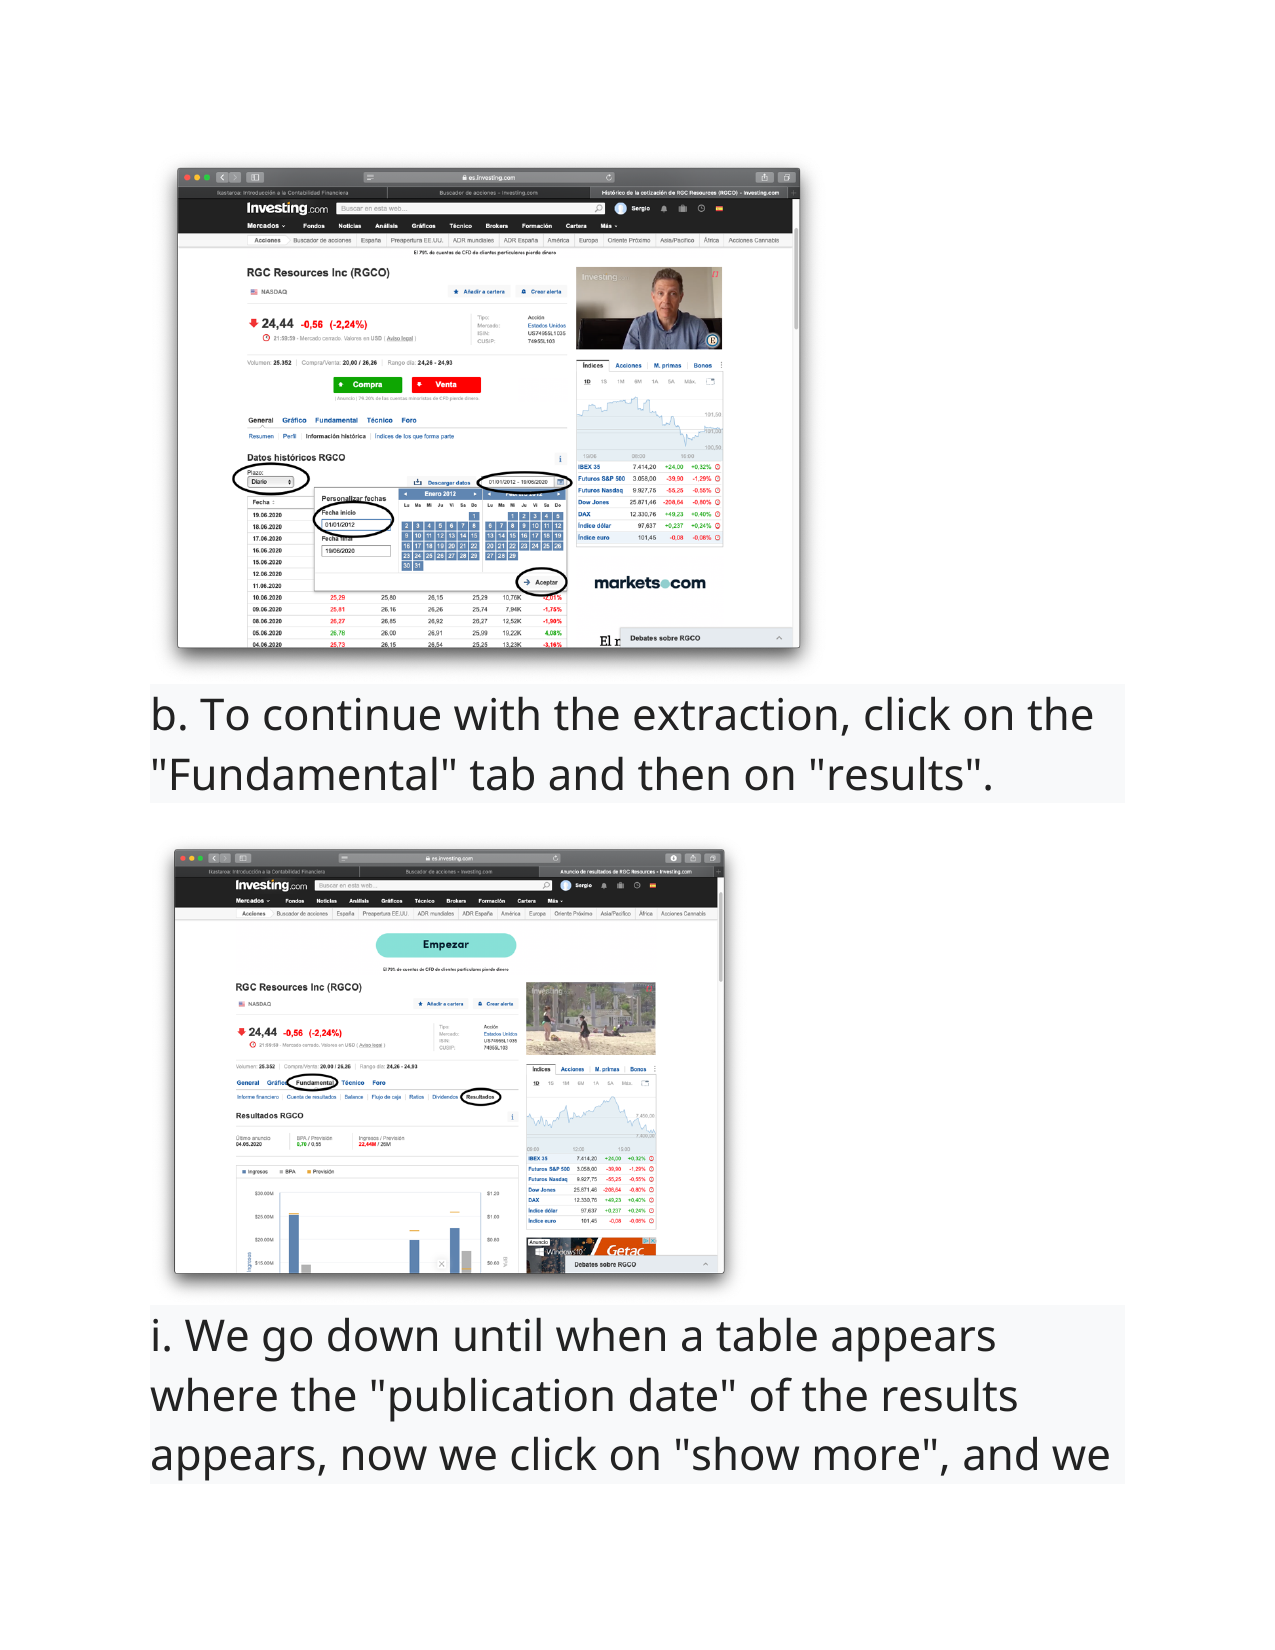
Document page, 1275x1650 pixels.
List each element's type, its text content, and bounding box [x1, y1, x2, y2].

picture [150, 833, 748, 1305]
picture [150, 150, 827, 684]
text b. To continue with the extraction, click on the "Fundamental" tab and then on "results". [150, 684, 1125, 803]
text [150, 1305, 1125, 1484]
